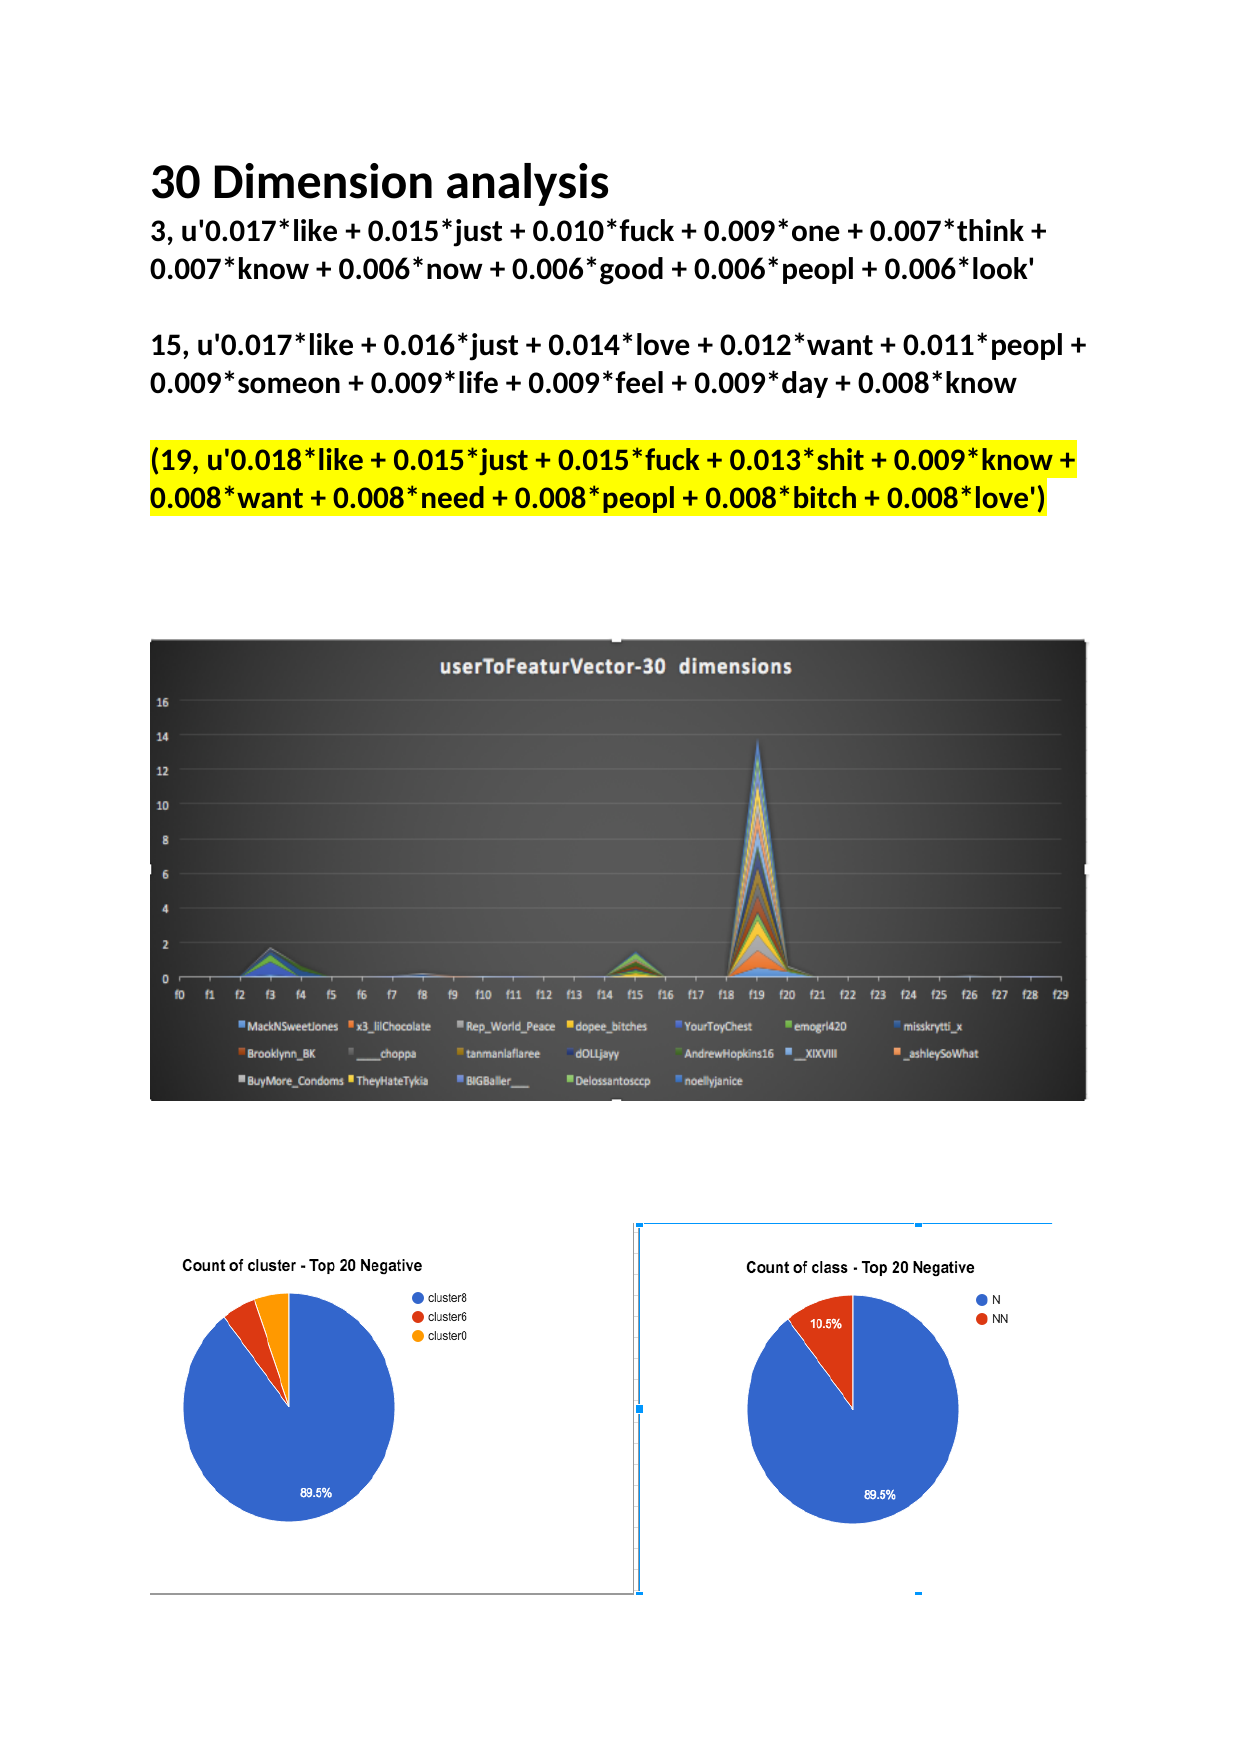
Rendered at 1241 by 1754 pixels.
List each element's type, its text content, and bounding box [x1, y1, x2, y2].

text 30 Dimension analysis [150, 150, 1090, 211]
picture [150, 638, 1090, 1101]
text 3, u'0.017*like + 0.015*just + 0.010*fuck + 0.009*one + 0.007*think + 0.007*know + 0.006*now + 0.006*good + 0.006*peopl + 0.006*look' [150, 211, 1090, 287]
picture [150, 1223, 1053, 1595]
text 15, u'0.017*like + 0.016*just + 0.014*love + 0.012*want + 0.011*peopl + 0.009*someon + 0.009*life + 0.009*feel + 0.009*day + 0.008*know [150, 325, 1090, 402]
